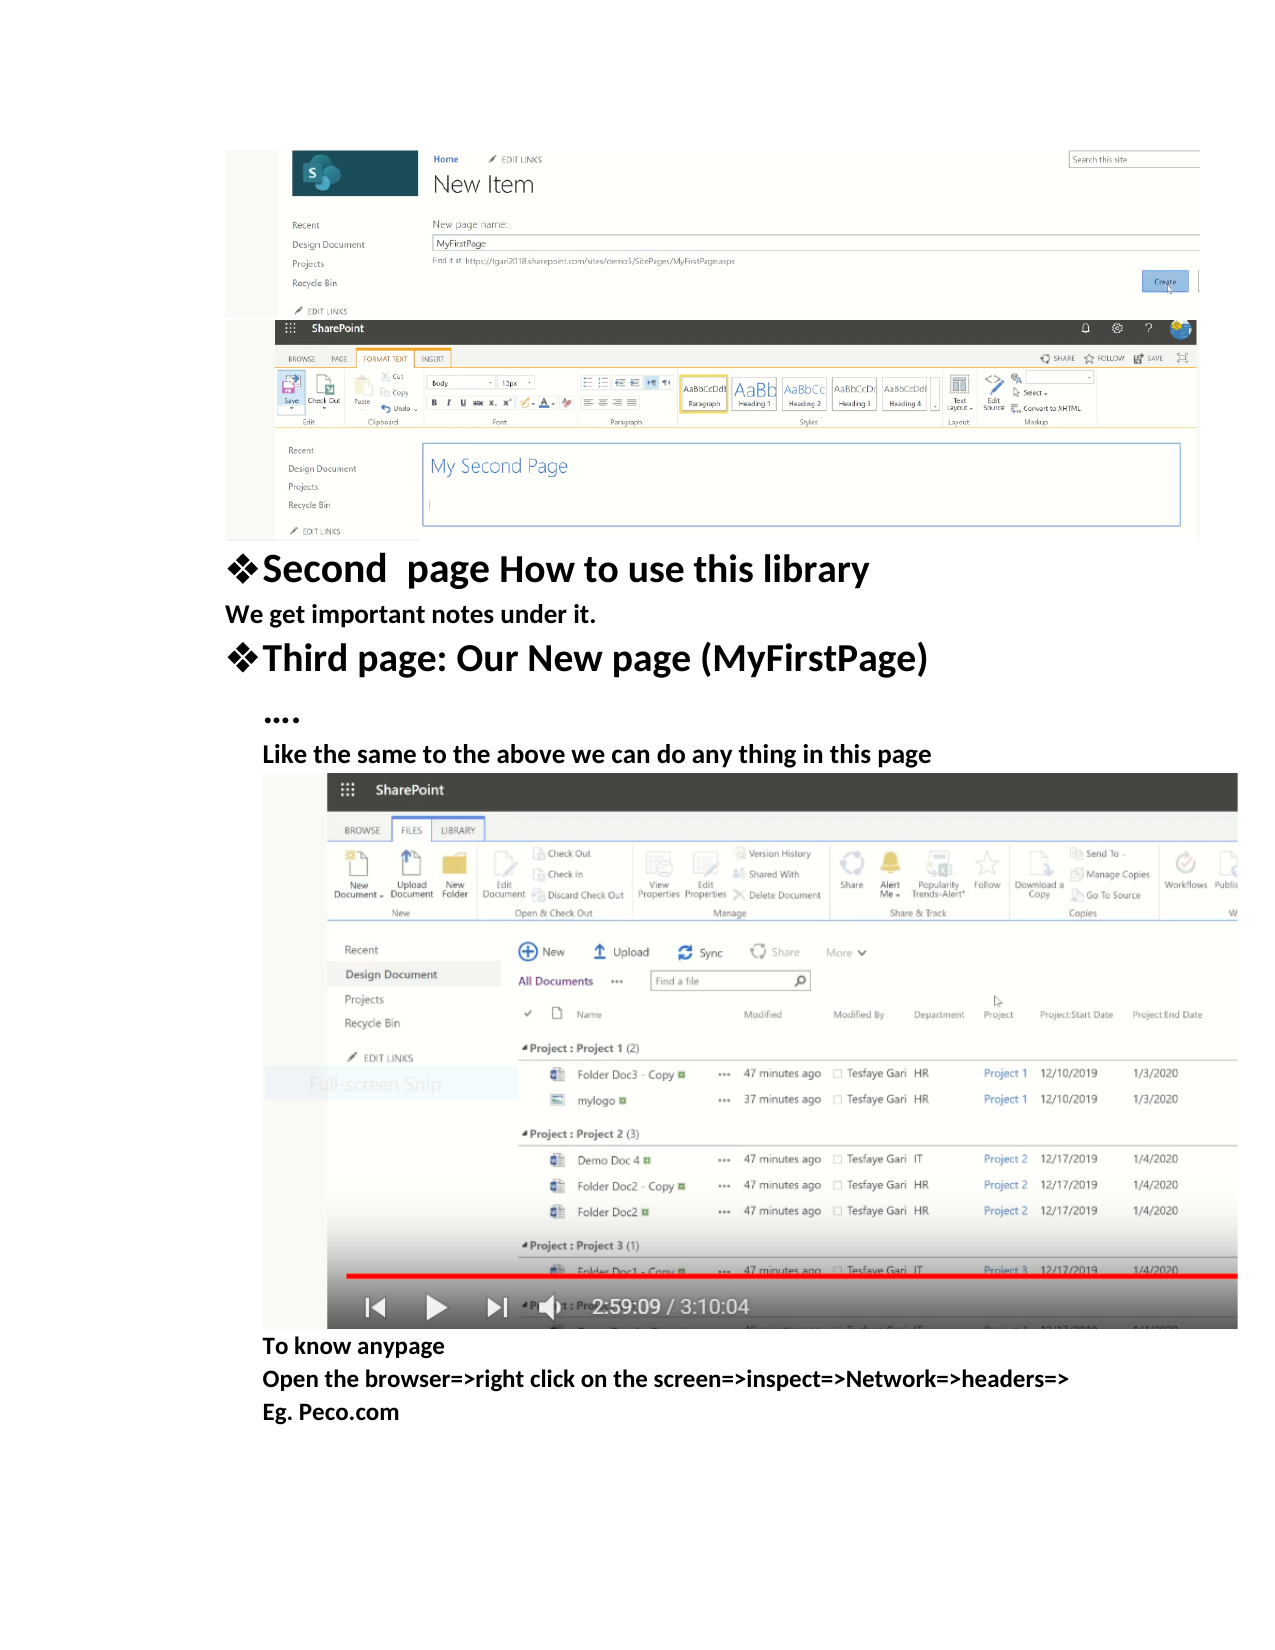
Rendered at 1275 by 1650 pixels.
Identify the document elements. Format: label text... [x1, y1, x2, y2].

list Like the same to the above we can do any thing in this page [262, 737, 1125, 770]
list Eg. Peco.com [262, 1396, 1125, 1427]
picture [225, 150, 1200, 318]
list We get important notes under it. [225, 597, 1125, 630]
list Third page: Our New page (MyFirstPage) [225, 633, 1125, 681]
list Second page How to use this library [225, 542, 1125, 593]
list …. [262, 685, 1125, 733]
list To know anypage [262, 1330, 1125, 1361]
picture [225, 320, 1200, 541]
list Open the browser=>right click on the screen=>inspect=>Network=>headers=> [262, 1363, 1125, 1394]
picture [262, 773, 1238, 1329]
